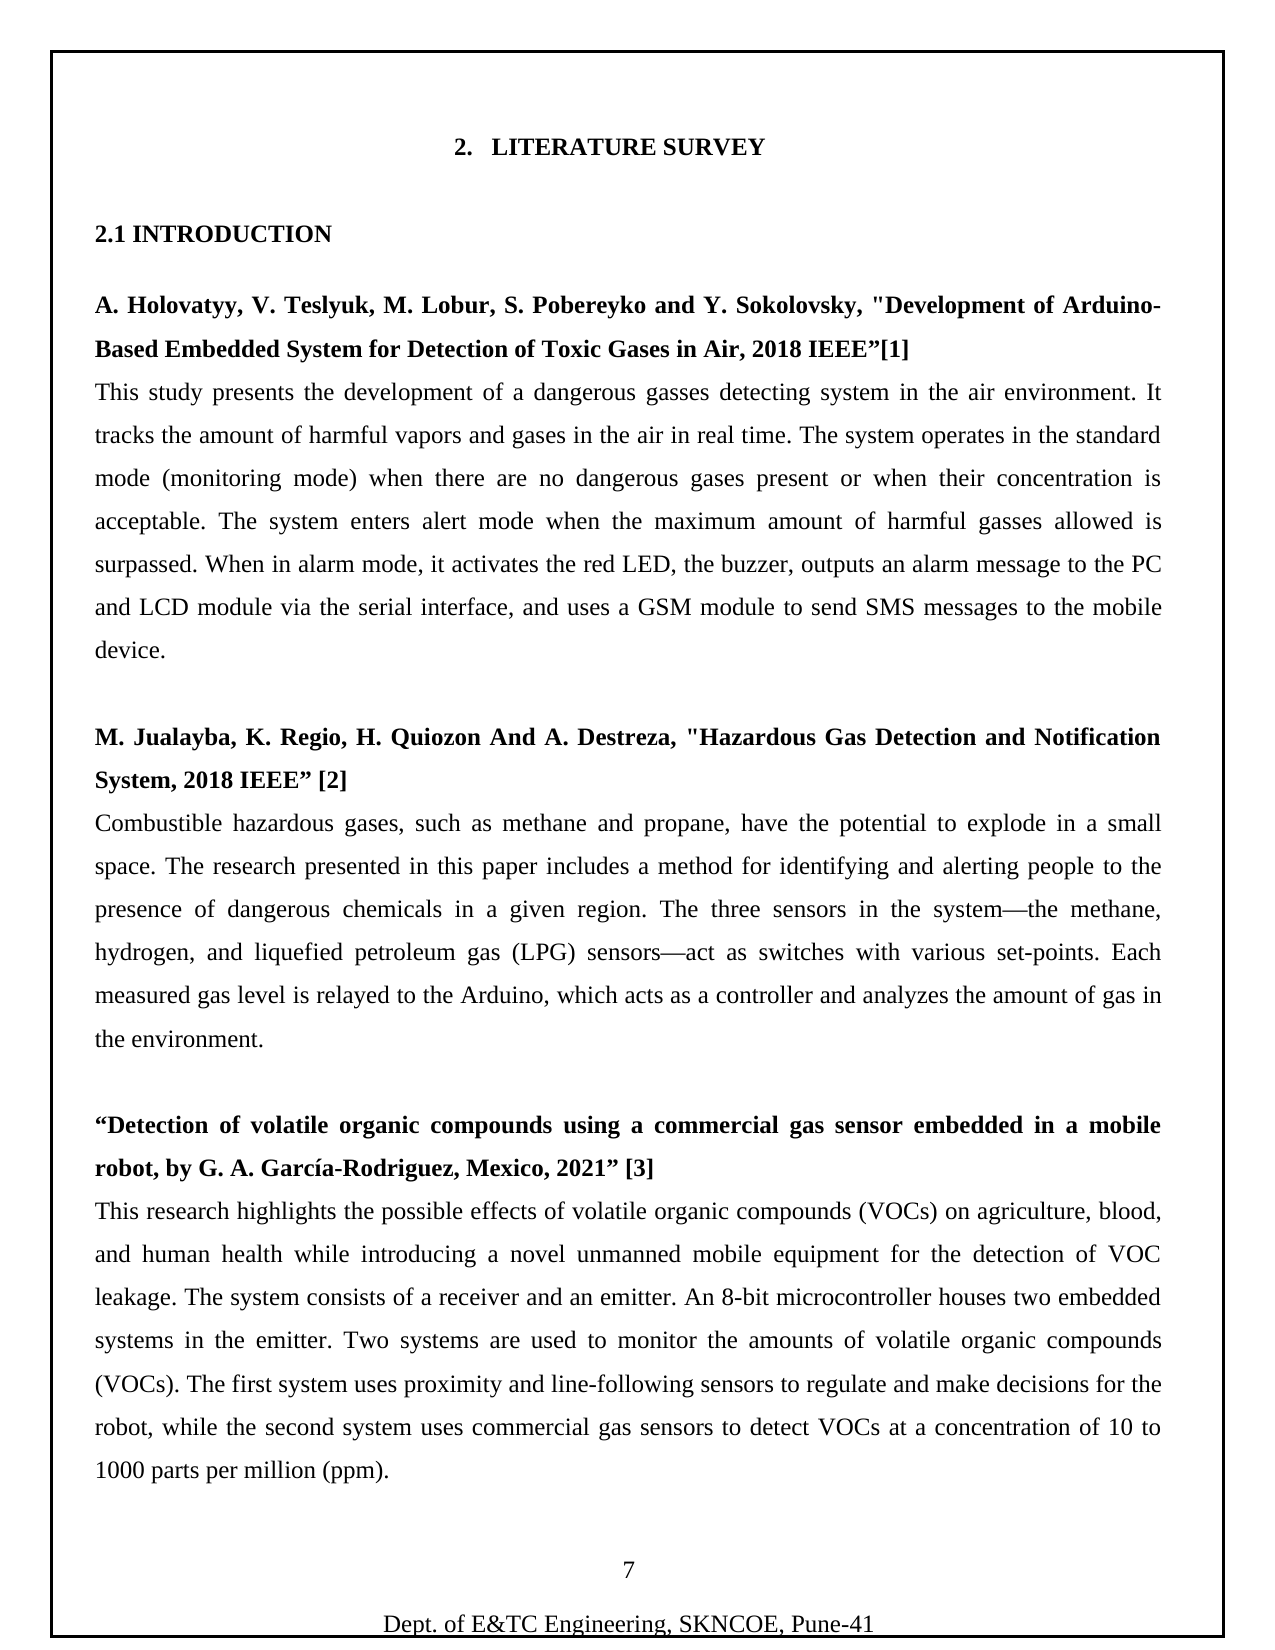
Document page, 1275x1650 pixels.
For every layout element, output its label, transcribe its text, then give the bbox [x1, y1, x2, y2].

text This research highlights the possible effects of volatile organic compounds (VOCs) on agriculture, blood, and human health while introducing a novel unmanned mobile equipment for the detection of VOC leakage. The system consists of a receiver and an emitter. An 8-bit microcontroller houses two embedded systems in the emitter. Two systems are used to monitor the amounts of volatile organic compounds (VOCs). The first system uses proximity and line-following sensors to regulate and make decisions for the robot, while the second system uses commercial gas sensors to detect VOCs at a concentration of 10 to 1000 parts per million (ppm). [94, 1196, 1163, 1484]
list LITERATURE SURVEY [57, 132, 1163, 161]
text “Detection of volatile organic compounds using a commercial gas sensor embedded in a mobile robot, by G. A. García-Rodriguez, Mexico, 2021” [3] [94, 1110, 1163, 1182]
list INTRODUCTION [94, 219, 1163, 247]
text Combustible hazardous gases, such as methane and propane, have the potential to explode in a small space. The research presented in this paper includes a method for identifying and alerting people to the presence of dangerous chemicals in a given region. The three sensors in the system—the methane, hydrogen, and liquefied petroleum gas (LPG) sensors—act as switches with various set-points. Each measured gas level is relayed to the Arduino, which acts as a controller and analyzes the amount of gas in the environment. [94, 808, 1163, 1052]
text A. Holovatyy, V. Teslyuk, M. Lobur, S. Pobereyko and Y. Sokolovsky, "Development of Arduino-Based Embedded System for Detection of Toxic Gases in Air, 2018 IEEE”[1] [94, 291, 1163, 362]
text M. Jualayba, K. Regio, H. Quiozon And A. Destreza, "Hazardous Gas Detection and Notification System, 2018 IEEE” [2] [94, 722, 1163, 794]
text This study presents the development of a dangerous gasses detecting system in the air environment. It tracks the amount of harmful vapors and gases in the air in real time. The system operates in the standard mode (monitoring mode) when there are no dangerous gases present or when their concentration is acceptable. The system enters alert mode when the maximum amount of harmful gasses allowed is surpassed. When in alarm mode, it activates the red LED, the buzzer, outputs an alarm message to the PC and LCD module via the serial interface, and uses a GSM module to send SMS messages to the mobile device. [94, 377, 1163, 664]
